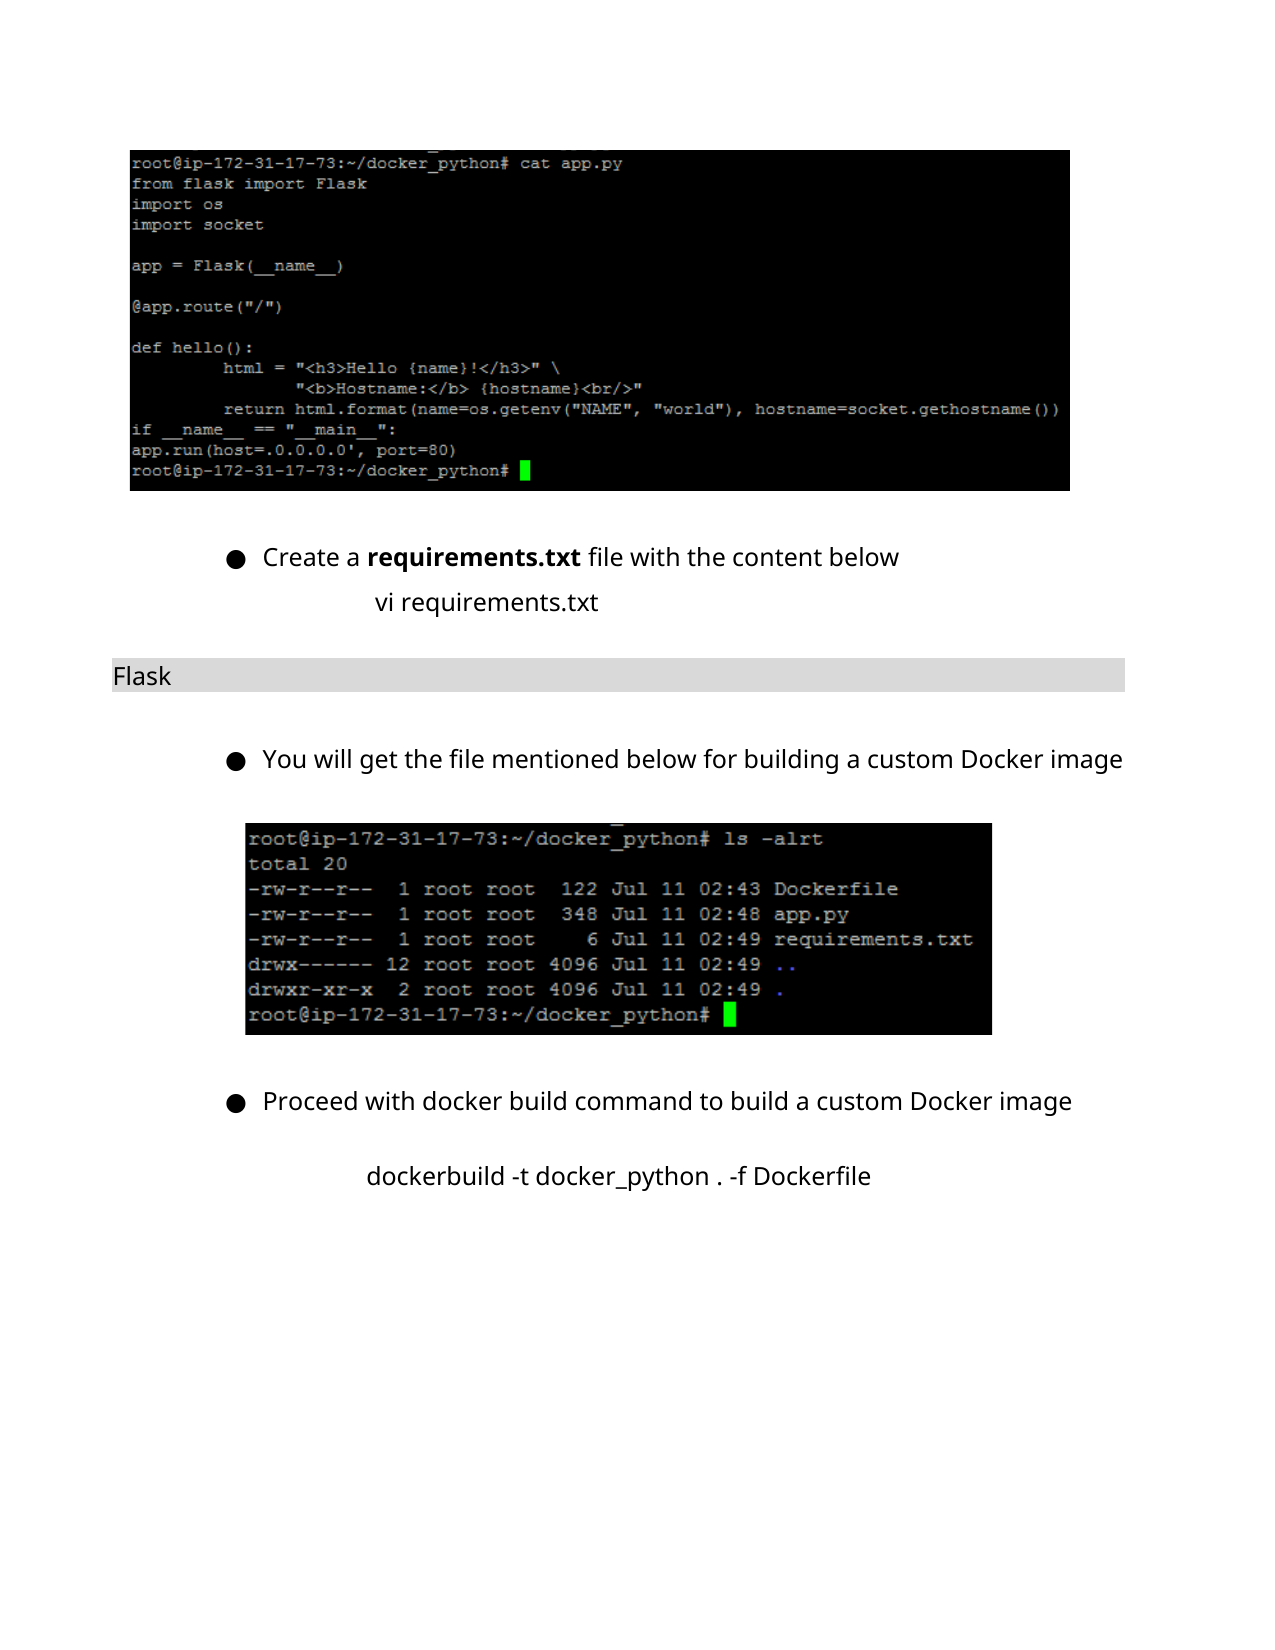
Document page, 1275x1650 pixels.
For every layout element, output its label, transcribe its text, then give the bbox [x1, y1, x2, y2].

picture [245, 823, 993, 1035]
picture [129, 150, 1070, 491]
list Create a requirements.txt file with the content below [225, 529, 1125, 581]
list Proceed with docker build command to build a custom Docker image [225, 1074, 1125, 1125]
text dockerbuild -t docker_python . -f Dockerfile [112, 1158, 1125, 1192]
text Flask [112, 658, 1125, 692]
text vi requirements.txt [112, 585, 1125, 619]
list You will get the file mentioned below for building a custom Docker image [225, 732, 1125, 783]
